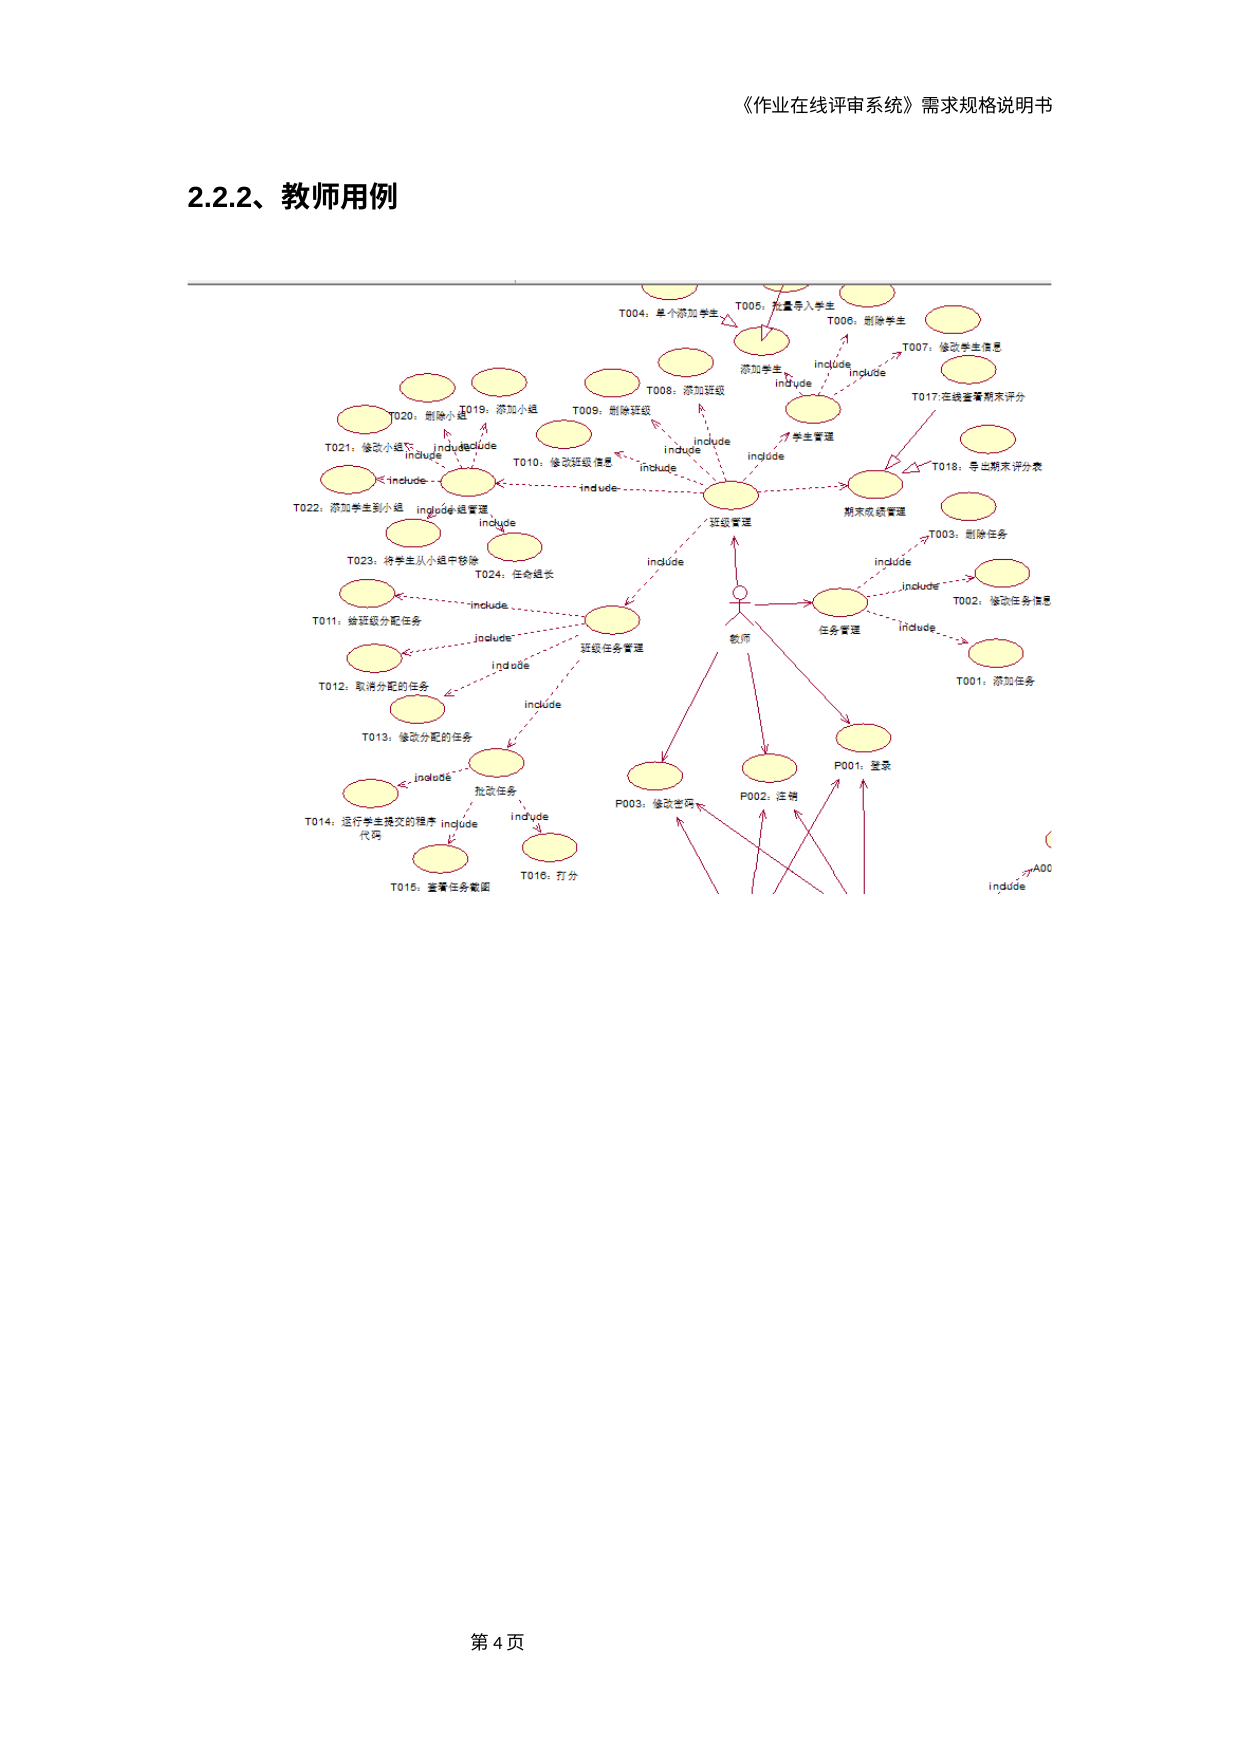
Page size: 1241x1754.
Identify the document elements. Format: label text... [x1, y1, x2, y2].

subtitle 2.2.2、教师用例 [187, 162, 1053, 227]
picture [187, 280, 1052, 894]
